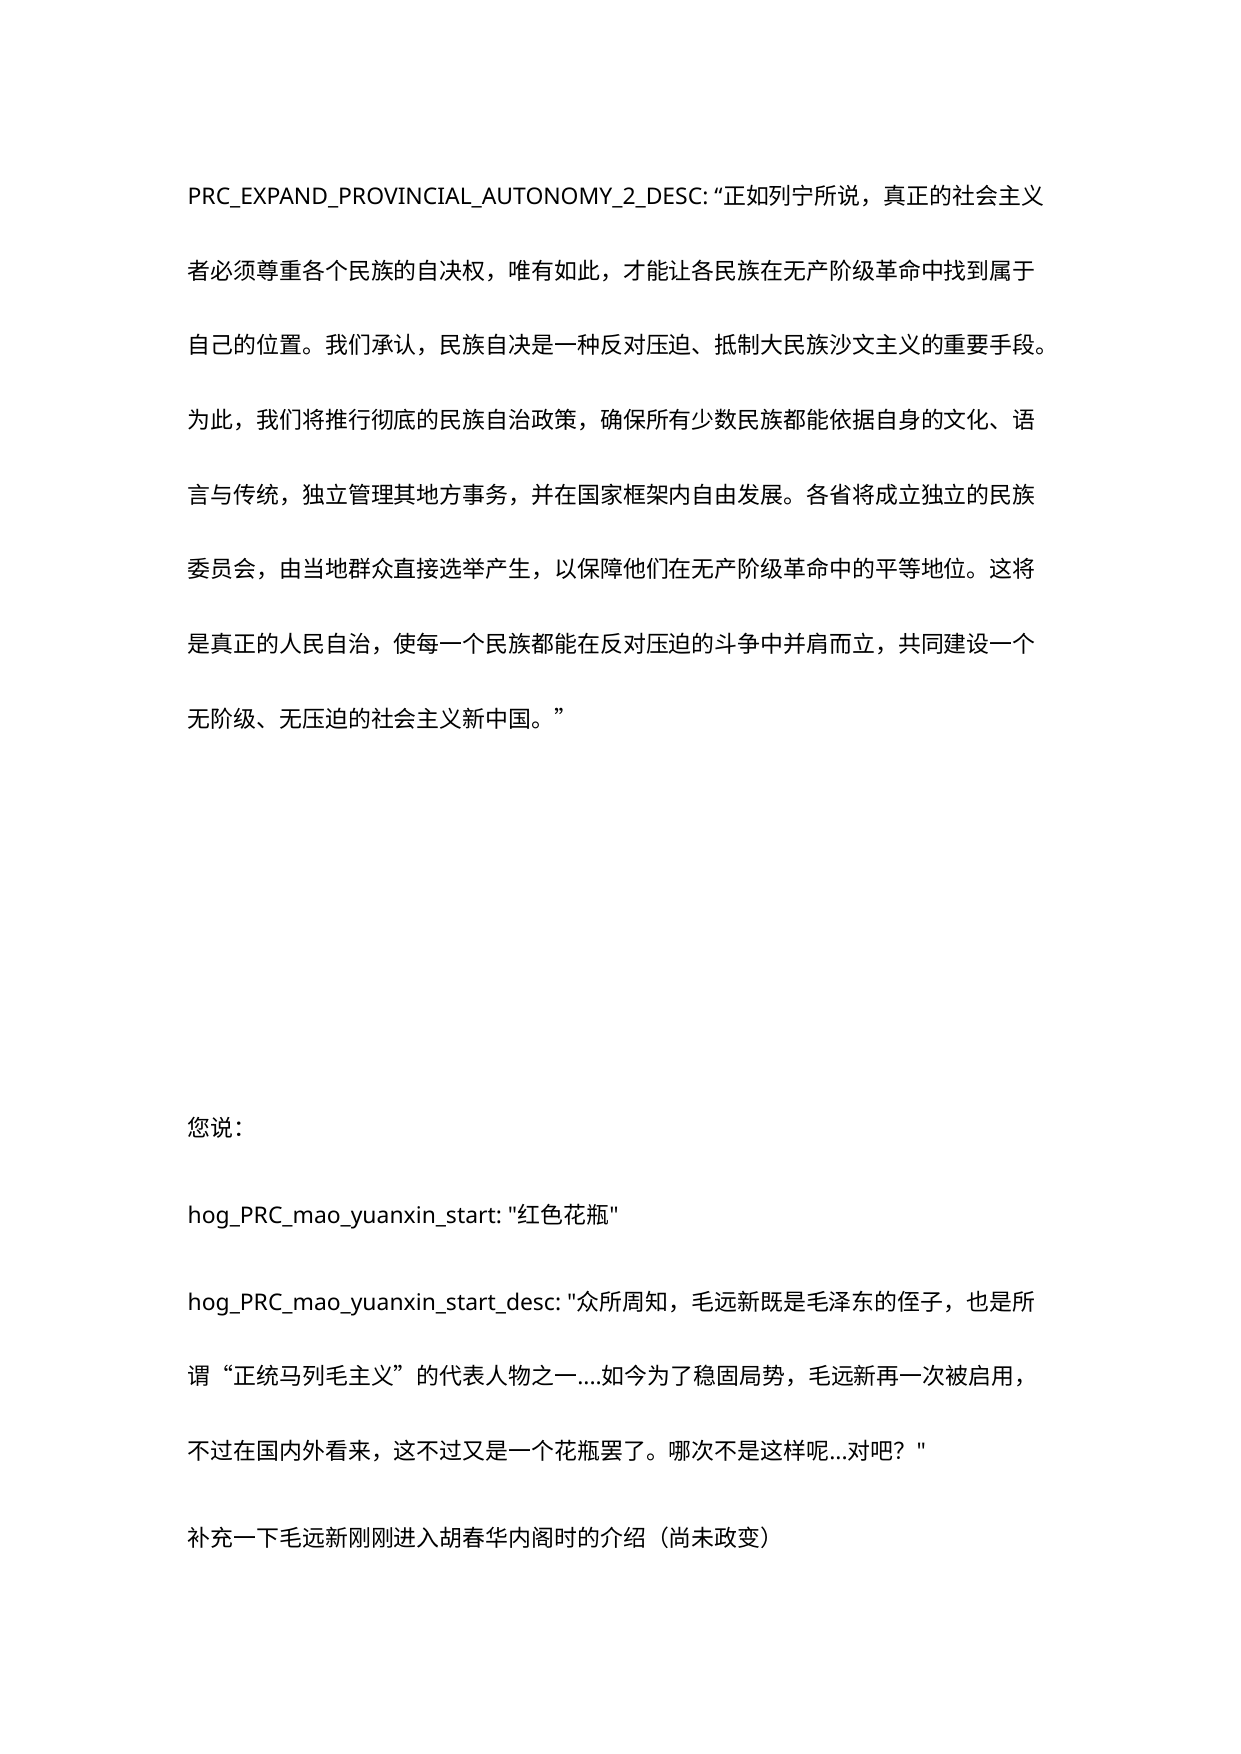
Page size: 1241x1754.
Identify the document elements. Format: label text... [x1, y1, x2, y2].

text PRC_EXPAND_PROVINCIAL_AUTONOMY_2_DESC: “正如列宁所说，真正的社会主义者必须尊重各个民族的自决权，唯有如此，才能让各民族在无产阶级革命中找到属于自己的位置。我们承认，民族自决是一种反对压迫、抵制大民族沙文主义的重要手段。为此，我们将推行彻底的民族自治政策，确保所有少数民族都能依据自身的文化、语言与传统，独立管理其地方事务，并在国家框架内自由发展。各省将成立独立的民族委员会，由当地群众直接选举产生，以保障他们在无产阶级革命中的平等地位。这将是真正的人民自治，使每一个民族都能在反对压迫的斗争中并肩而立，共同建设一个无阶级、无压迫的社会主义新中国。” [187, 162, 1053, 750]
text 补充一下毛远新刚刚进入胡春华内阁时的介绍（尚未政变） [187, 1504, 1053, 1569]
text hog_PRC_mao_yuanxin_start_desc: "众所周知，毛远新既是毛泽东的侄子，也是所谓“正统马列毛主义”的代表人物之一....如今为了稳固局势，毛远新再一次被启用，不过在国内外看来，这不过又是一个花瓶罢了。哪次不是这样呢...对吧？" [187, 1268, 1053, 1482]
text 您说： [187, 1094, 1053, 1159]
text hog_PRC_mao_yuanxin_start: "红色花瓶" [187, 1181, 1053, 1246]
